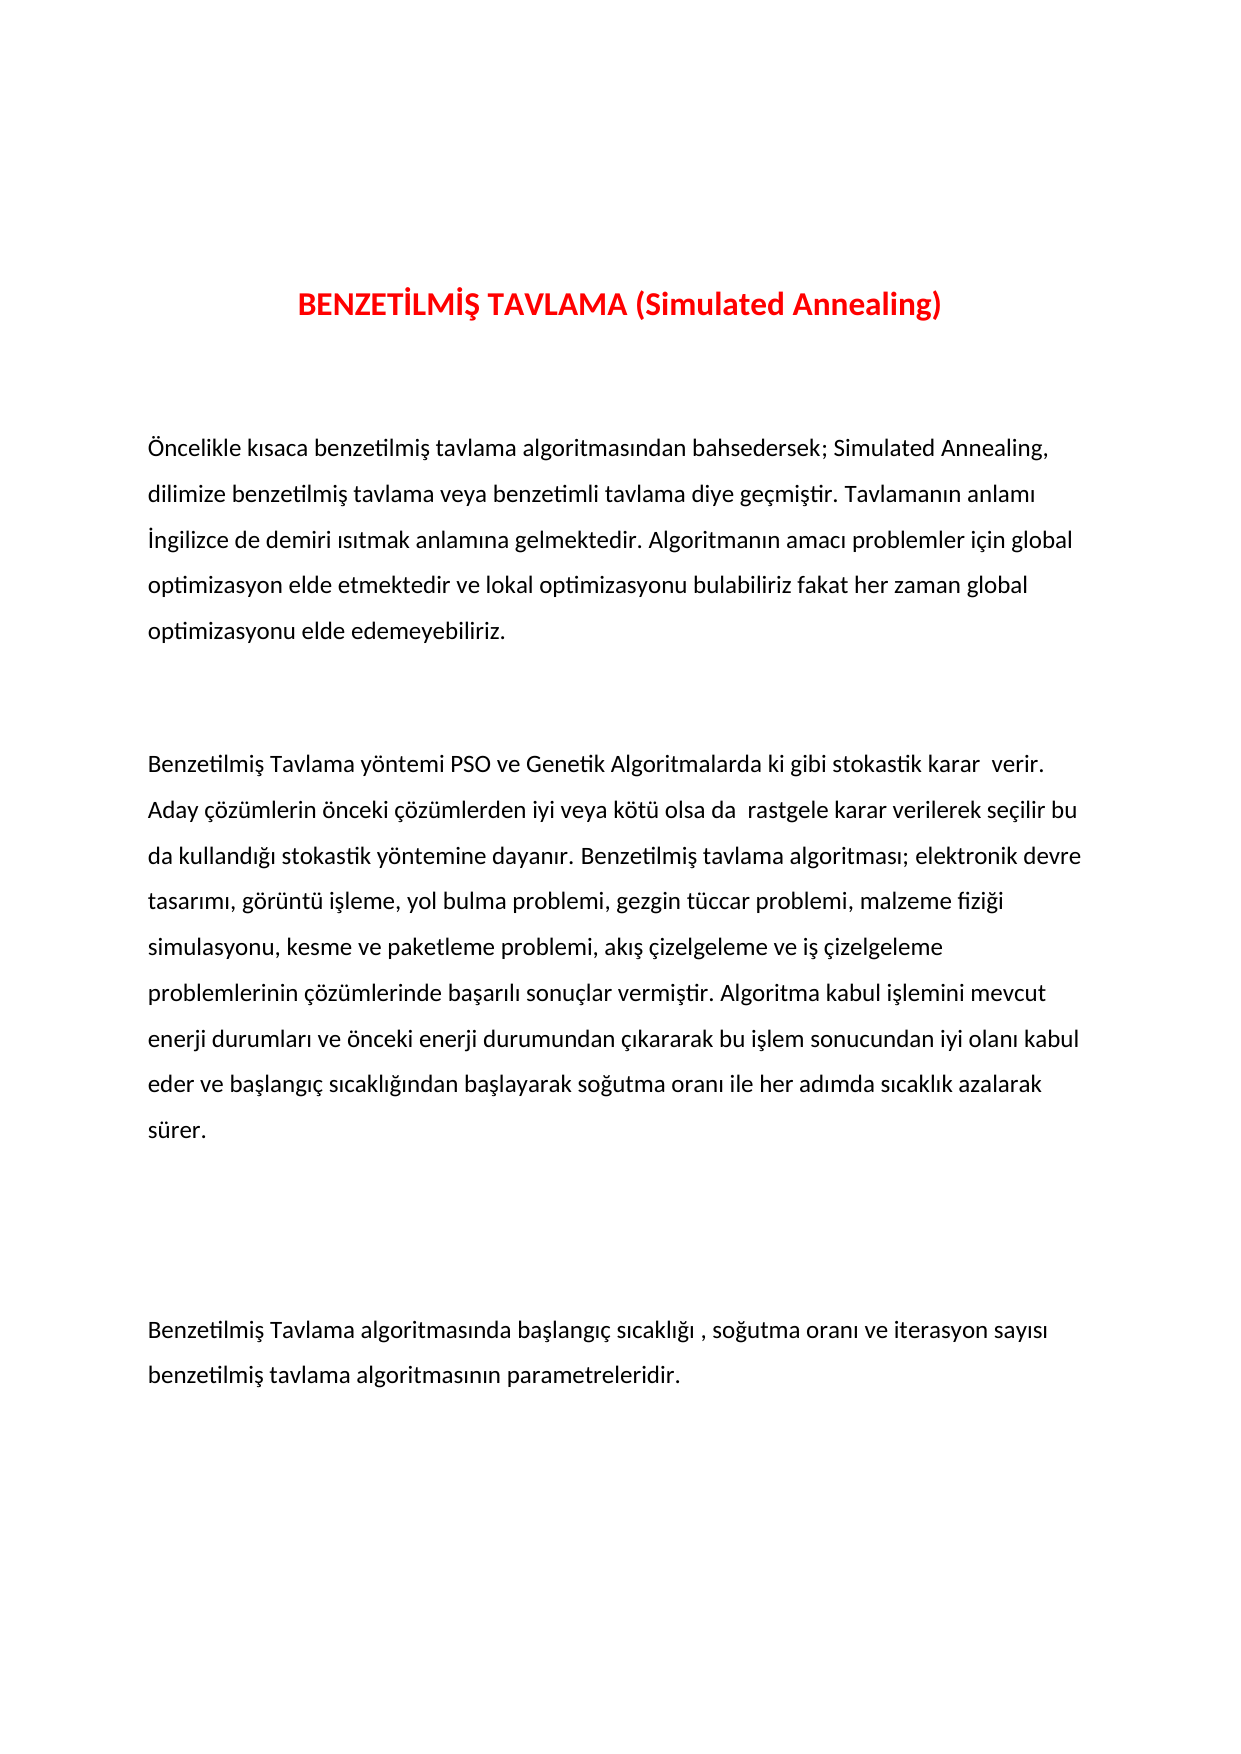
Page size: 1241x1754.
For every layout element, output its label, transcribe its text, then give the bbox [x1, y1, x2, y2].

text Benzetilmiş Tavlama algoritmasında başlangıç sıcaklığı , soğutma oranı ve iterasyon sayısı benzetilmiş tavlama algoritmasının parametreleridir. [148, 1314, 1093, 1390]
text BENZETİLMİŞ TAVLAMA (Simulated Annealing) [148, 283, 1093, 323]
text Benzetilmiş Tavlama yöntemi PSO ve Genetik Algoritmalarda ki gibi stokastik karar verir. Aday çözümlerin önceki çözümlerden iyi veya kötü olsa da rastgele karar verilerek seçilir bu da kullandığı stokastik yöntemine dayanır. Benzetilmiş tavlama algoritması; elektronik devre tasarımı, görüntü işleme, yol bulma problemi, gezgin tüccar problemi, malzeme fiziği simulasyonu, kesme ve paketleme problemi, akış çizelgeleme ve iş çizelgeleme problemlerinin çözümlerinde başarılı sonuçlar vermiştir. Algoritma kabul işlemini mevcut enerji durumları ve önceki enerji durumundan çıkararak bu işlem sonucundan iyi olanı kabul eder ve başlangıç sıcaklığından başlayarak soğutma oranı ile her adımda sıcaklık azalarak sürer. [148, 748, 1093, 1145]
text Öncelikle kısaca benzetilmiş tavlama algoritmasından bahsedersek; Simulated Annealing, dilimize benzetilmiş tavlama veya benzetimli tavlama diye geçmiştir. Tavlamanın anlamı İngilizce de demiri ısıtmak anlamına gelmektedir. Algoritmanın amacı problemler için global optimizasyon elde etmektedir ve lokal optimizasyonu bulabiliriz fakat her zaman global optimizasyonu elde edemeyebiliriz. [148, 432, 1093, 646]
